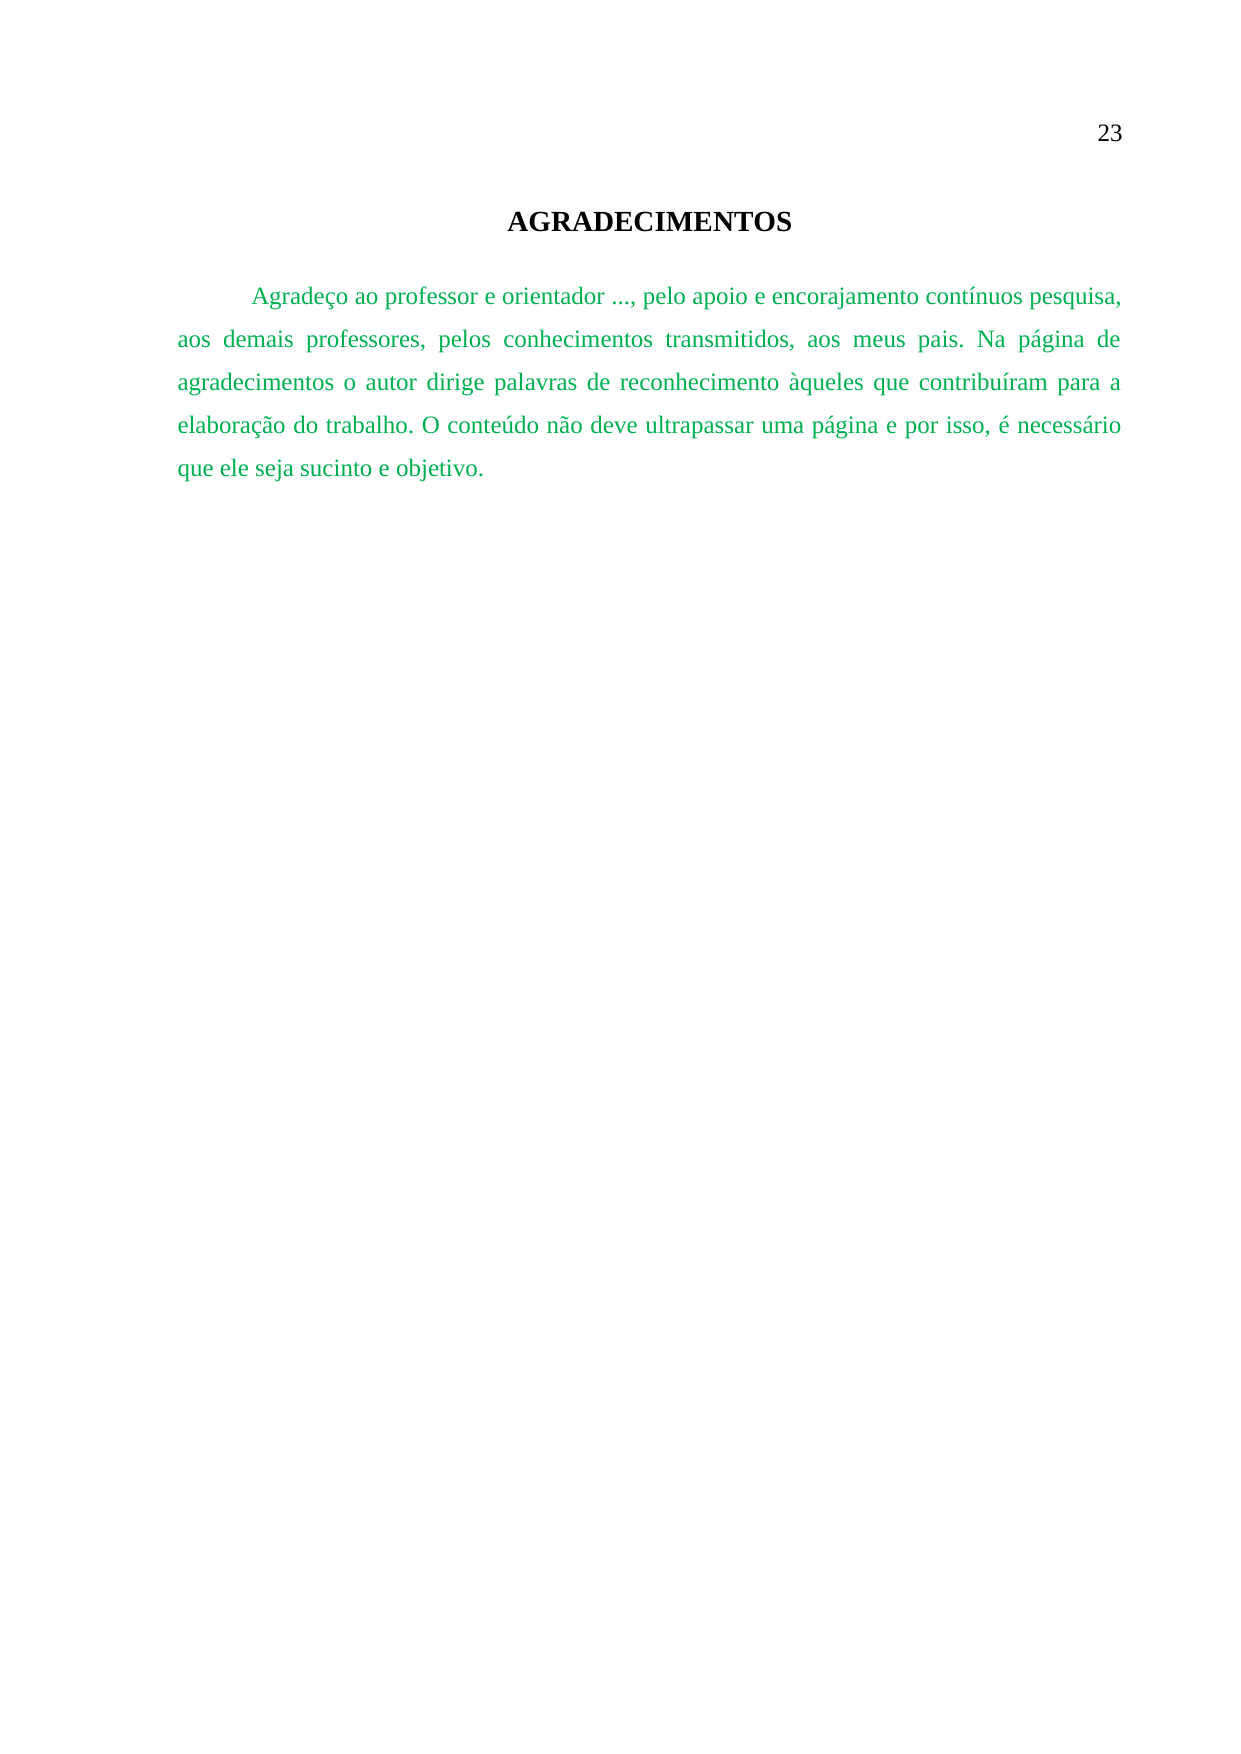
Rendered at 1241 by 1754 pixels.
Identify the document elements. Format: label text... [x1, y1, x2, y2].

text Agradeço ao professor e orientador ..., pelo apoio e encorajamento contínuos pesquisa, aos demais professores, pelos conhecimentos transmitidos, aos meus pais. Na página de agradecimentos o autor dirige palavras de reconhecimento àqueles que contribuíram para a elaboração do trabalho. O conteúdo não deve ultrapassar uma página e por isso, é necessário que ele seja sucinto e objetivo. [177, 281, 1122, 482]
title AGRADECIMENTOS [177, 204, 1122, 238]
